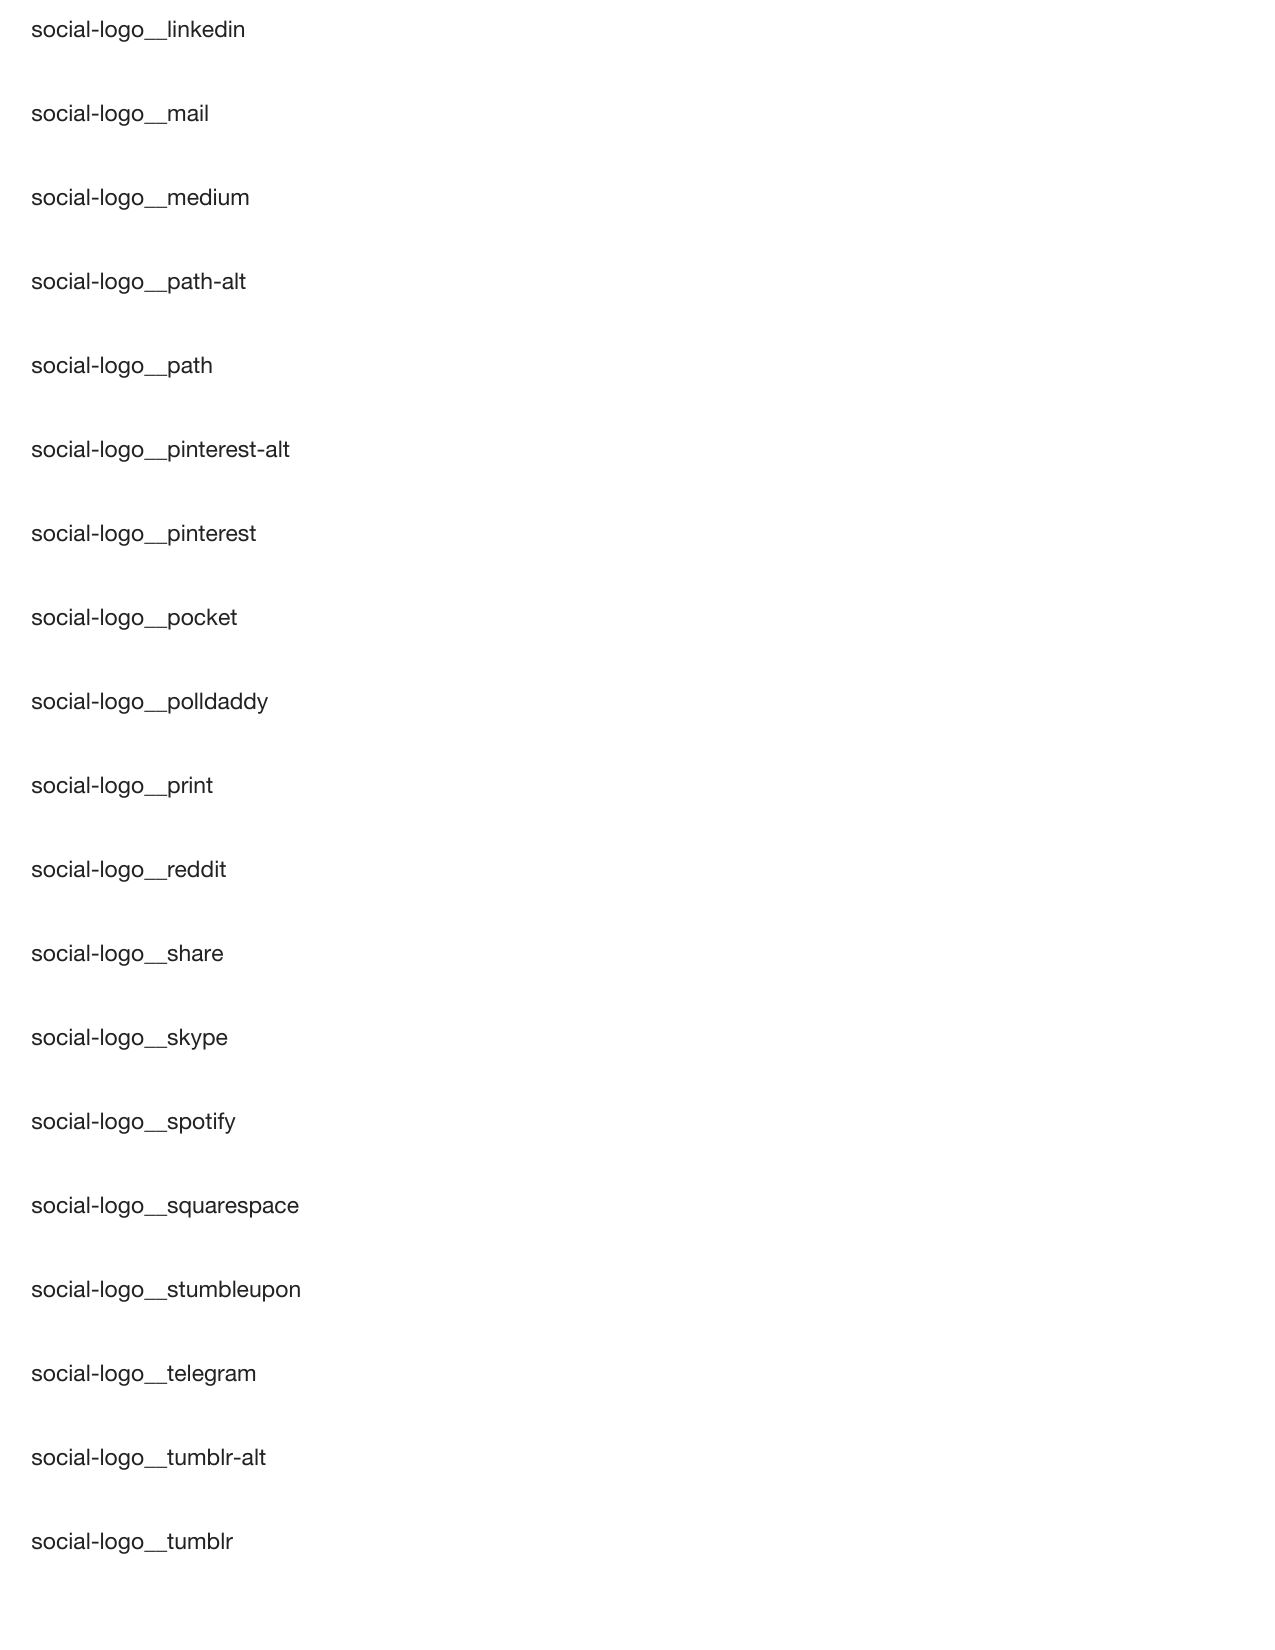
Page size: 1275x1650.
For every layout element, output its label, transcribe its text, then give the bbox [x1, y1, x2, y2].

text social-logo__tumblr [31, 1527, 1244, 1556]
text social-logo__share [31, 939, 1244, 968]
text social-logo__medium [31, 183, 1244, 212]
text social-logo__linkedin [31, 16, 1244, 44]
text social-logo__mail [31, 99, 1244, 128]
text social-logo__tumblr-alt [31, 1443, 1244, 1472]
text social-logo__pocket [31, 603, 1244, 632]
text social-logo__reddit [31, 855, 1244, 884]
text social-logo__telegram [31, 1359, 1244, 1388]
text social-logo__polldaddy [31, 687, 1244, 716]
text social-logo__stumbleupon [31, 1275, 1244, 1304]
text social-logo__pinterest [31, 519, 1244, 548]
text social-logo__print [31, 771, 1244, 800]
text social-logo__path [31, 351, 1244, 380]
text social-logo__skype [31, 1023, 1244, 1052]
text social-logo__path-alt [31, 267, 1244, 296]
text social-logo__squarespace [31, 1191, 1244, 1220]
text social-logo__pinterest-alt [31, 435, 1244, 464]
text social-logo__spotify [31, 1107, 1244, 1136]
